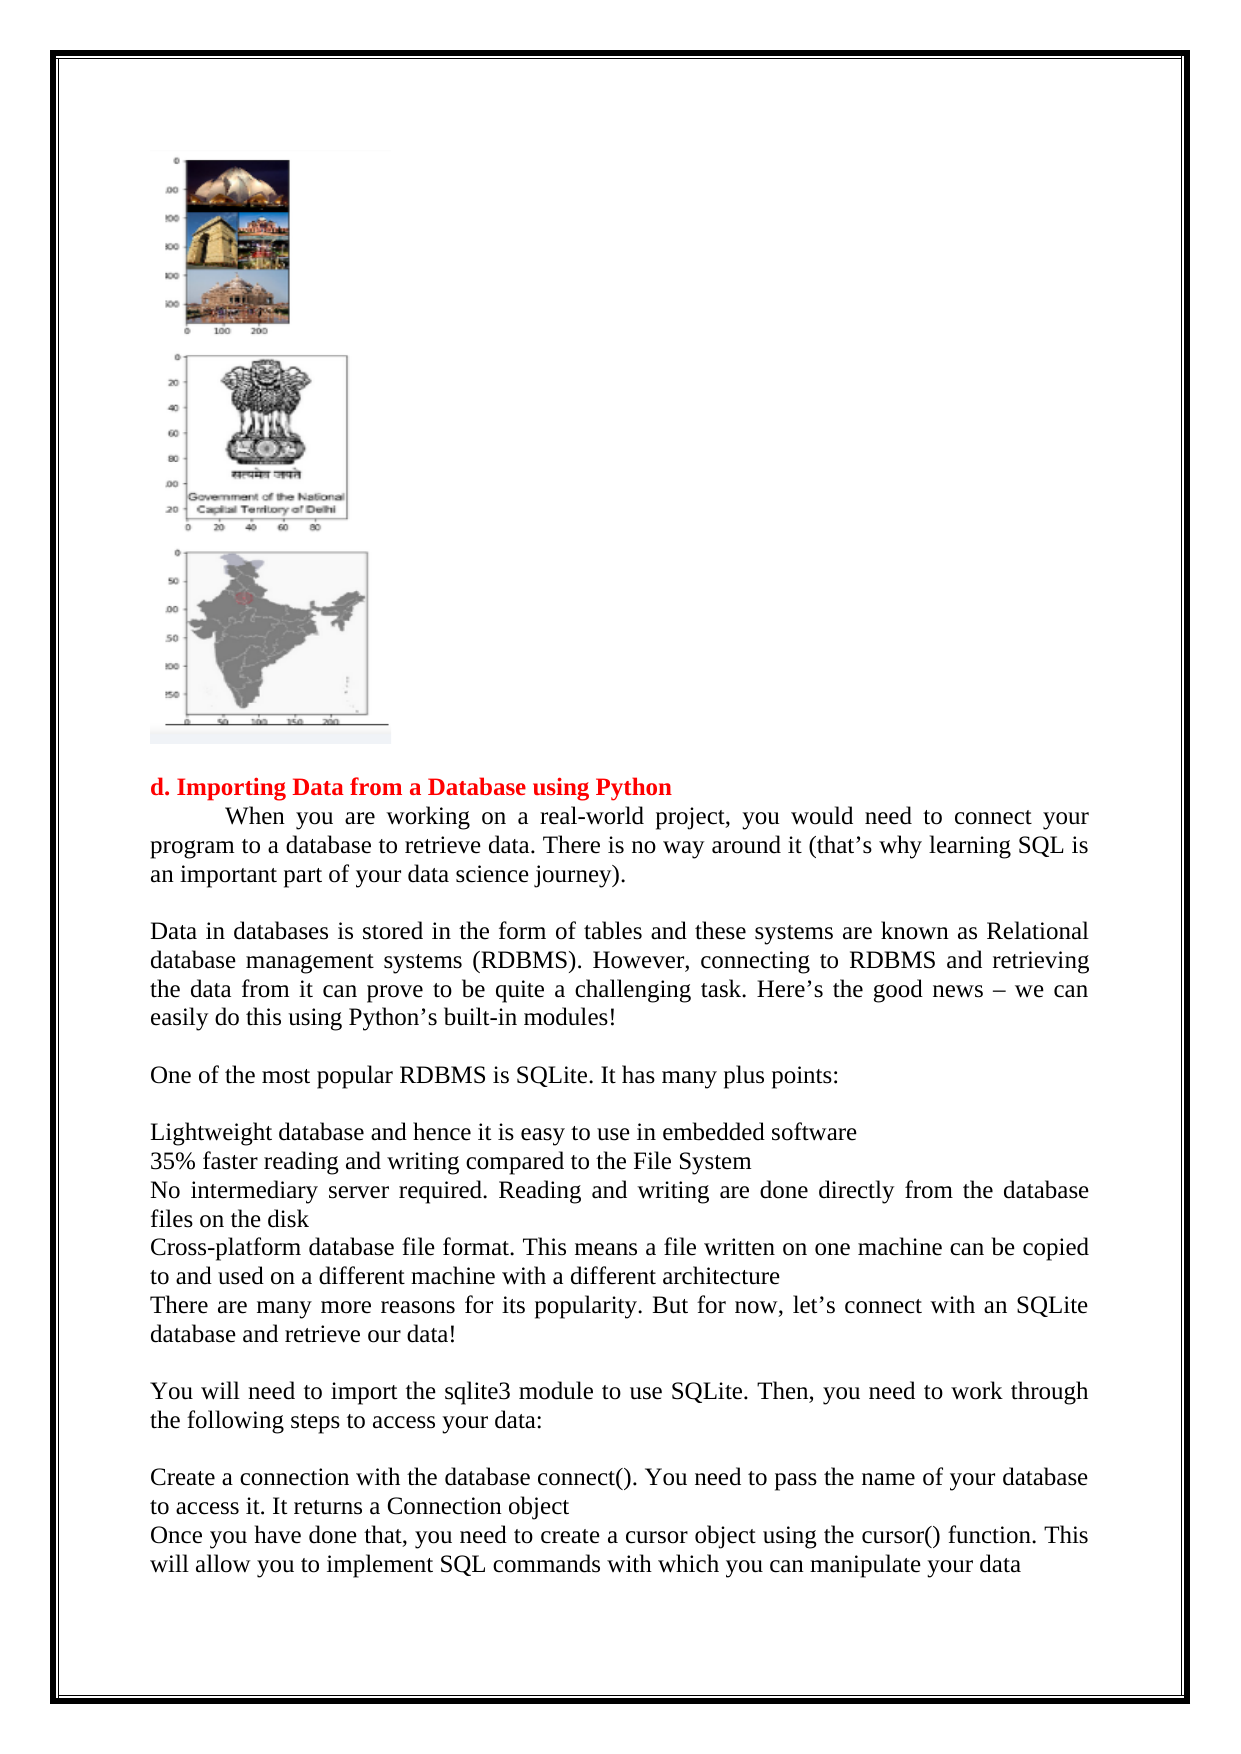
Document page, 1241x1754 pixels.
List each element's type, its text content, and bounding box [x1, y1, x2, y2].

text 35% faster reading and writing compared to the File System [150, 1146, 1090, 1175]
text Once you have done that, you need to create a cursor object using the cursor() function. This will allow you to implement SQL commands with which you can manipulate your data [150, 1520, 1090, 1577]
text d. Importing Data from a Database using Python [150, 772, 1090, 801]
text One of the most popular RDBMS is SQLite. It has many plus points: [150, 1060, 1090, 1089]
text Lightweight database and hence it is easy to use in embedded software [150, 1117, 1090, 1146]
text You will need to import the sqlite3 module to use SQLite. Then, you need to work through the following steps to access your data: [150, 1376, 1090, 1434]
text Cross-platform database file format. This means a file written on one machine can be copied to and used on a different machine with a different architecture [150, 1232, 1090, 1290]
text There are many more reasons for its popularity. But for now, let’s connect with an SQLite database and retrieve our data! [150, 1290, 1090, 1347]
text Create a connection with the database connect(). You need to pass the name of your database to access it. It returns a Connection object [150, 1462, 1090, 1520]
picture [150, 150, 392, 744]
text No intermediary server required. Reading and writing are done directly from the database files on the disk [150, 1175, 1090, 1232]
text When you are working on a real-world project, you would need to connect your program to a database to retrieve data. There is no way around it (that’s why learning SQL is an important part of your data science journey). [150, 801, 1090, 887]
text Data in databases is stored in the form of tables and these systems are known as Relational database management systems (RDBMS). However, connecting to RDBMS and retrieving the data from it can prove to be quite a challenging task. Here’s the good news – we can easily do this using Python’s built-in modules! [150, 916, 1090, 1031]
